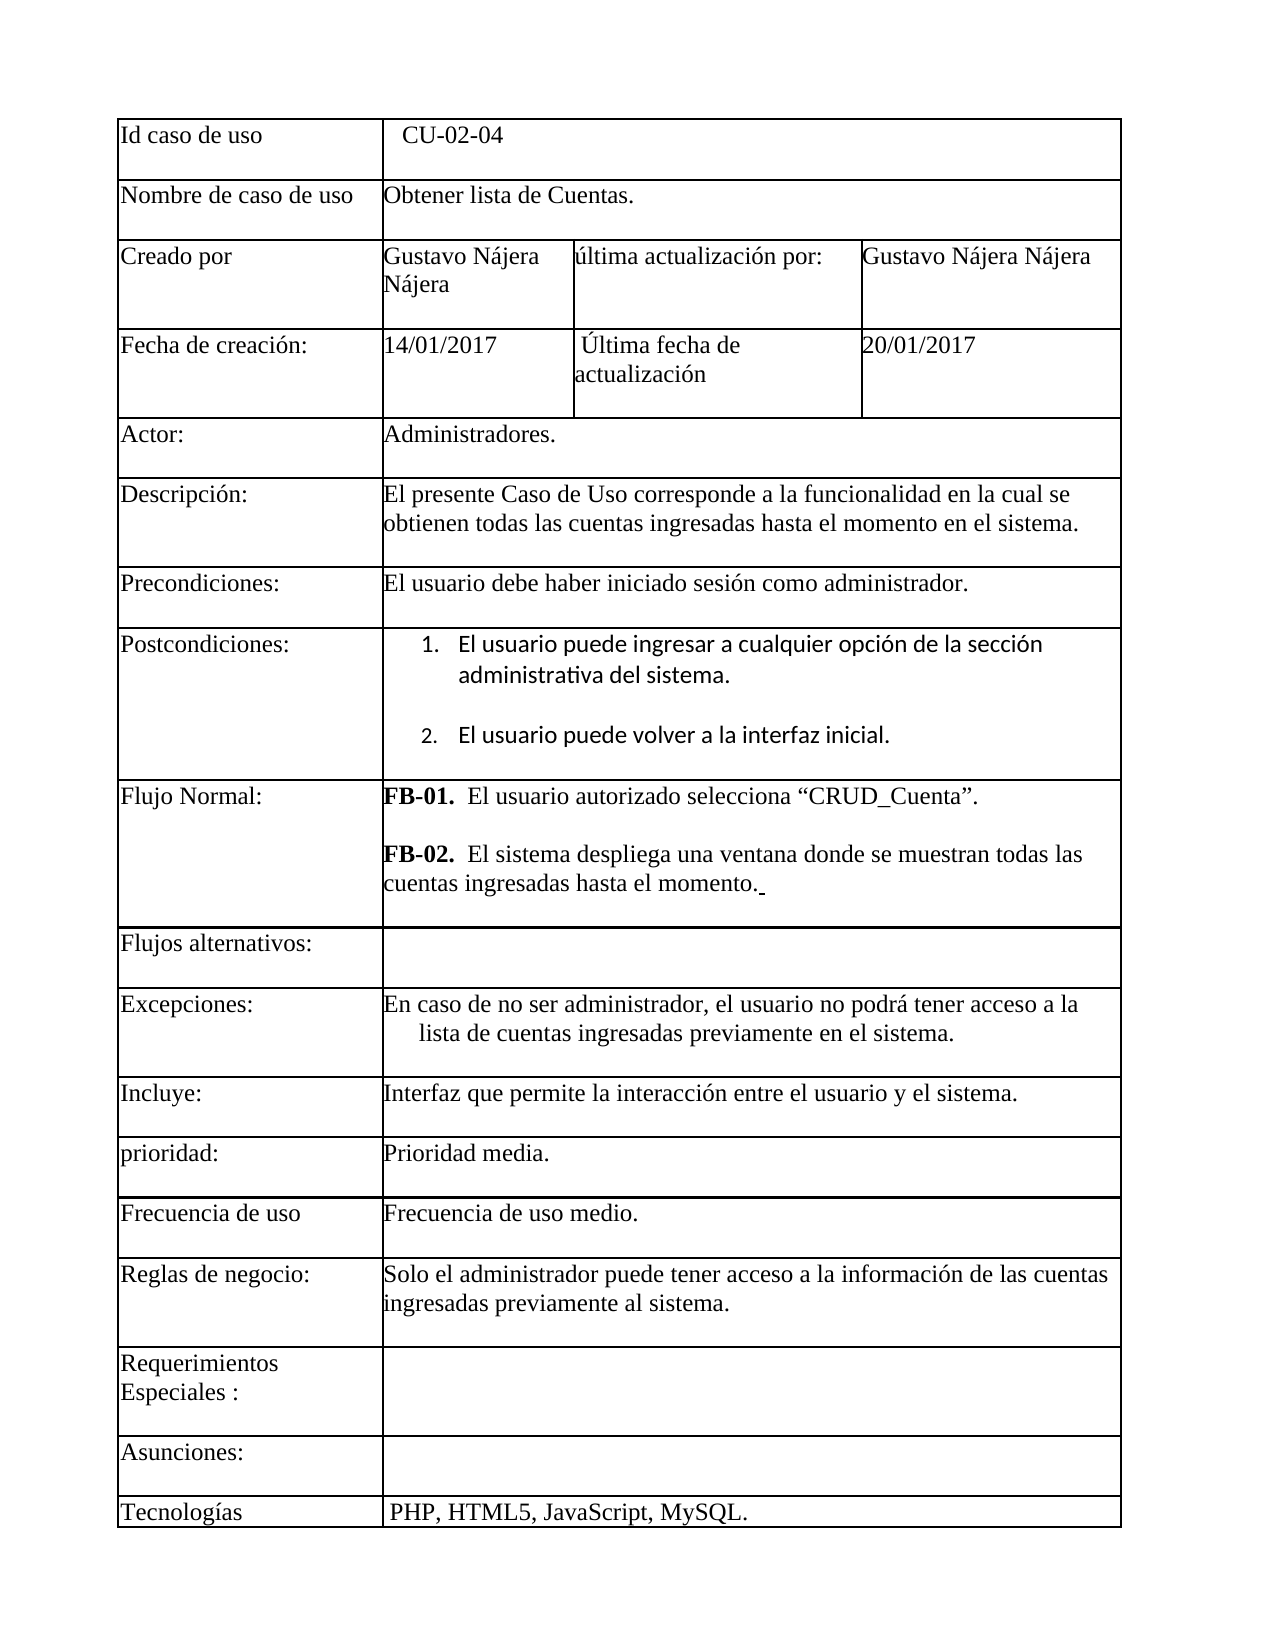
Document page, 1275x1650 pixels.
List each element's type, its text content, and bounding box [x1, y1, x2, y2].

table_cell Gustavo Nájera Nájera [863, 241, 1120, 328]
table_cell Frecuencia de uso [119, 1199, 382, 1257]
table_cell Postcondiciones: [119, 629, 382, 779]
table_cell El usuario puede ingresar a cualquier opción de la sección administrativa del sistema. El usuario puede volver a la interfaz inicial. [384, 629, 1120, 779]
table_cell última actualización por: [575, 241, 861, 328]
table_cell Administradores. [384, 419, 1120, 477]
table_cell 14/01/2017 [384, 330, 573, 417]
table_cell Obtener lista de Cuentas. [384, 181, 1120, 239]
table_cell Última fecha de actualización [575, 330, 861, 417]
table_header Id caso de uso [119, 120, 382, 178]
table_cell El usuario debe haber iniciado sesión como administrador. [384, 568, 1120, 627]
table_cell Creado por [119, 241, 382, 328]
table_cell Reglas de negocio: [119, 1259, 382, 1346]
table_cell Asunciones: [119, 1437, 382, 1495]
table_cell Flujos alternativos: [119, 929, 382, 987]
table_cell 20/01/2017 [863, 330, 1120, 417]
table_cell [384, 929, 1120, 987]
table_header CU-02-04 [384, 120, 1120, 178]
table_cell Prioridad media. [384, 1138, 1120, 1196]
table_cell Requerimientos Especiales : [119, 1348, 382, 1435]
table_cell [384, 1437, 1120, 1495]
table_cell prioridad: [119, 1138, 382, 1196]
table_cell Actor: [119, 419, 382, 477]
table_cell Flujo Normal: [119, 781, 382, 926]
table_cell Tecnologías [119, 1497, 382, 1526]
table_cell Incluye: [119, 1078, 382, 1136]
table_cell Fecha de creación: [119, 330, 382, 417]
table_cell En caso de no ser administrador, el usuario no podrá tener acceso a la lista de cuentas ingresadas previamente en el sistema. [384, 989, 1120, 1076]
table_cell Solo el administrador puede tener acceso a la información de las cuentas ingresadas previamente al sistema. [384, 1259, 1120, 1346]
table_cell Nombre de caso de uso [119, 181, 382, 239]
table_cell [384, 1497, 1120, 1526]
table_cell Precondiciones: [119, 568, 382, 627]
table_cell Frecuencia de uso medio. [384, 1199, 1120, 1257]
table_cell [384, 1348, 1120, 1435]
table_cell Interfaz que permite la interacción entre el usuario y el sistema. [384, 1078, 1120, 1136]
table_cell Excepciones: [119, 989, 382, 1076]
table_cell El presente Caso de Uso corresponde a la funcionalidad en la cual se obtienen todas las cuentas ingresadas hasta el momento en el sistema. [384, 479, 1120, 566]
table_cell Gustavo Nájera Nájera [384, 241, 573, 328]
table_cell FB-01. El usuario autorizado selecciona “CRUD_Cuenta”. FB-02. El sistema despliega una ventana donde se muestran todas las cuentas ingresadas hasta el momento. [384, 781, 1120, 926]
table_cell Descripción: [119, 479, 382, 566]
